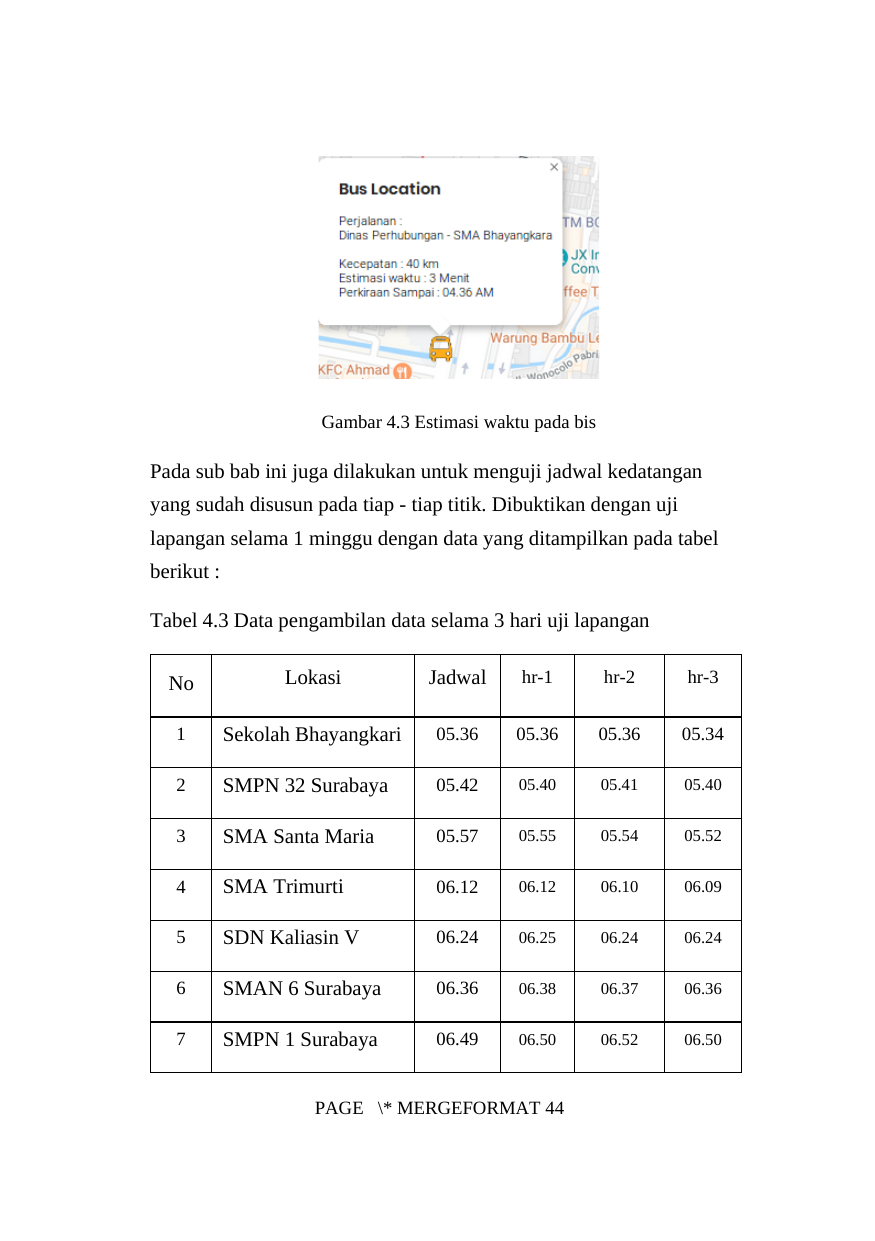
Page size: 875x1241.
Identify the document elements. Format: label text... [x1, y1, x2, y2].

text Pada sub bab ini juga dilakukan untuk menguji jadwal kedatangan yang sudah disusun pada tiap - tiap titik. Dibuktikan dengan uji lapangan selama 1 minggu dengan data yang ditampilkan pada tabel berikut : [150, 455, 724, 587]
picture [318, 156, 600, 379]
table_cell 4 [151, 870, 211, 920]
table_cell 06.24 [665, 921, 741, 971]
table_header hr-1 [501, 655, 574, 716]
table_cell 06.52 [575, 1023, 664, 1072]
table_cell SMAN 6 Surabaya [212, 972, 414, 1021]
table_cell 05.54 [575, 819, 664, 869]
table_header Jadwal [415, 655, 500, 716]
table_header hr-3 [665, 655, 741, 716]
table_cell 05.40 [665, 768, 741, 818]
table_cell 06.24 [575, 921, 664, 971]
table_cell 05.41 [575, 768, 664, 818]
table_cell 2 [151, 768, 211, 818]
table_cell 6 [151, 972, 211, 1021]
table_cell 5 [151, 921, 211, 971]
table_header No [151, 655, 211, 716]
table_cell 06.38 [501, 972, 574, 1021]
table_cell 05.42 [415, 768, 500, 818]
table_cell 06.10 [575, 870, 664, 920]
table_cell 1 [151, 718, 211, 767]
table_cell 05.40 [501, 768, 574, 818]
table_header Lokasi [212, 655, 414, 716]
table_cell 05.52 [665, 819, 741, 869]
table_cell 05.36 [501, 718, 574, 767]
table_cell 7 [151, 1023, 211, 1072]
table_cell SMPN 1 Surabaya [212, 1023, 414, 1072]
text Gambar 4.3 Estimasi waktu pada bis [150, 405, 724, 438]
table_cell 06.24 [415, 921, 500, 971]
table_cell 06.12 [501, 870, 574, 920]
table_cell SMPN 32 Surabaya [212, 768, 414, 818]
text Tabel 4.3 Data pengambilan data selama 3 hari uji lapangan [150, 604, 724, 637]
table_cell 06.37 [575, 972, 664, 1021]
table_cell SMA Santa Maria [212, 819, 414, 869]
table_cell 05.34 [665, 718, 741, 767]
table_cell 05.36 [575, 718, 664, 767]
table_cell 06.49 [415, 1023, 500, 1072]
table_cell 05.57 [415, 819, 500, 869]
table_cell 06.50 [665, 1023, 741, 1072]
table_cell SMA Trimurti [212, 870, 414, 920]
table_cell 06.25 [501, 921, 574, 971]
table_cell SDN Kaliasin V [212, 921, 414, 971]
table_cell 06.50 [501, 1023, 574, 1072]
table_cell 06.36 [665, 972, 741, 1021]
table_cell 06.09 [665, 870, 741, 920]
table_cell 3 [151, 819, 211, 869]
table_cell 05.36 [415, 718, 500, 767]
table_header hr-2 [575, 655, 664, 716]
table_cell Sekolah Bhayangkari [212, 718, 414, 767]
table_cell 06.12 [415, 870, 500, 920]
table_cell 06.36 [415, 972, 500, 1021]
table_cell 05.55 [501, 819, 574, 869]
